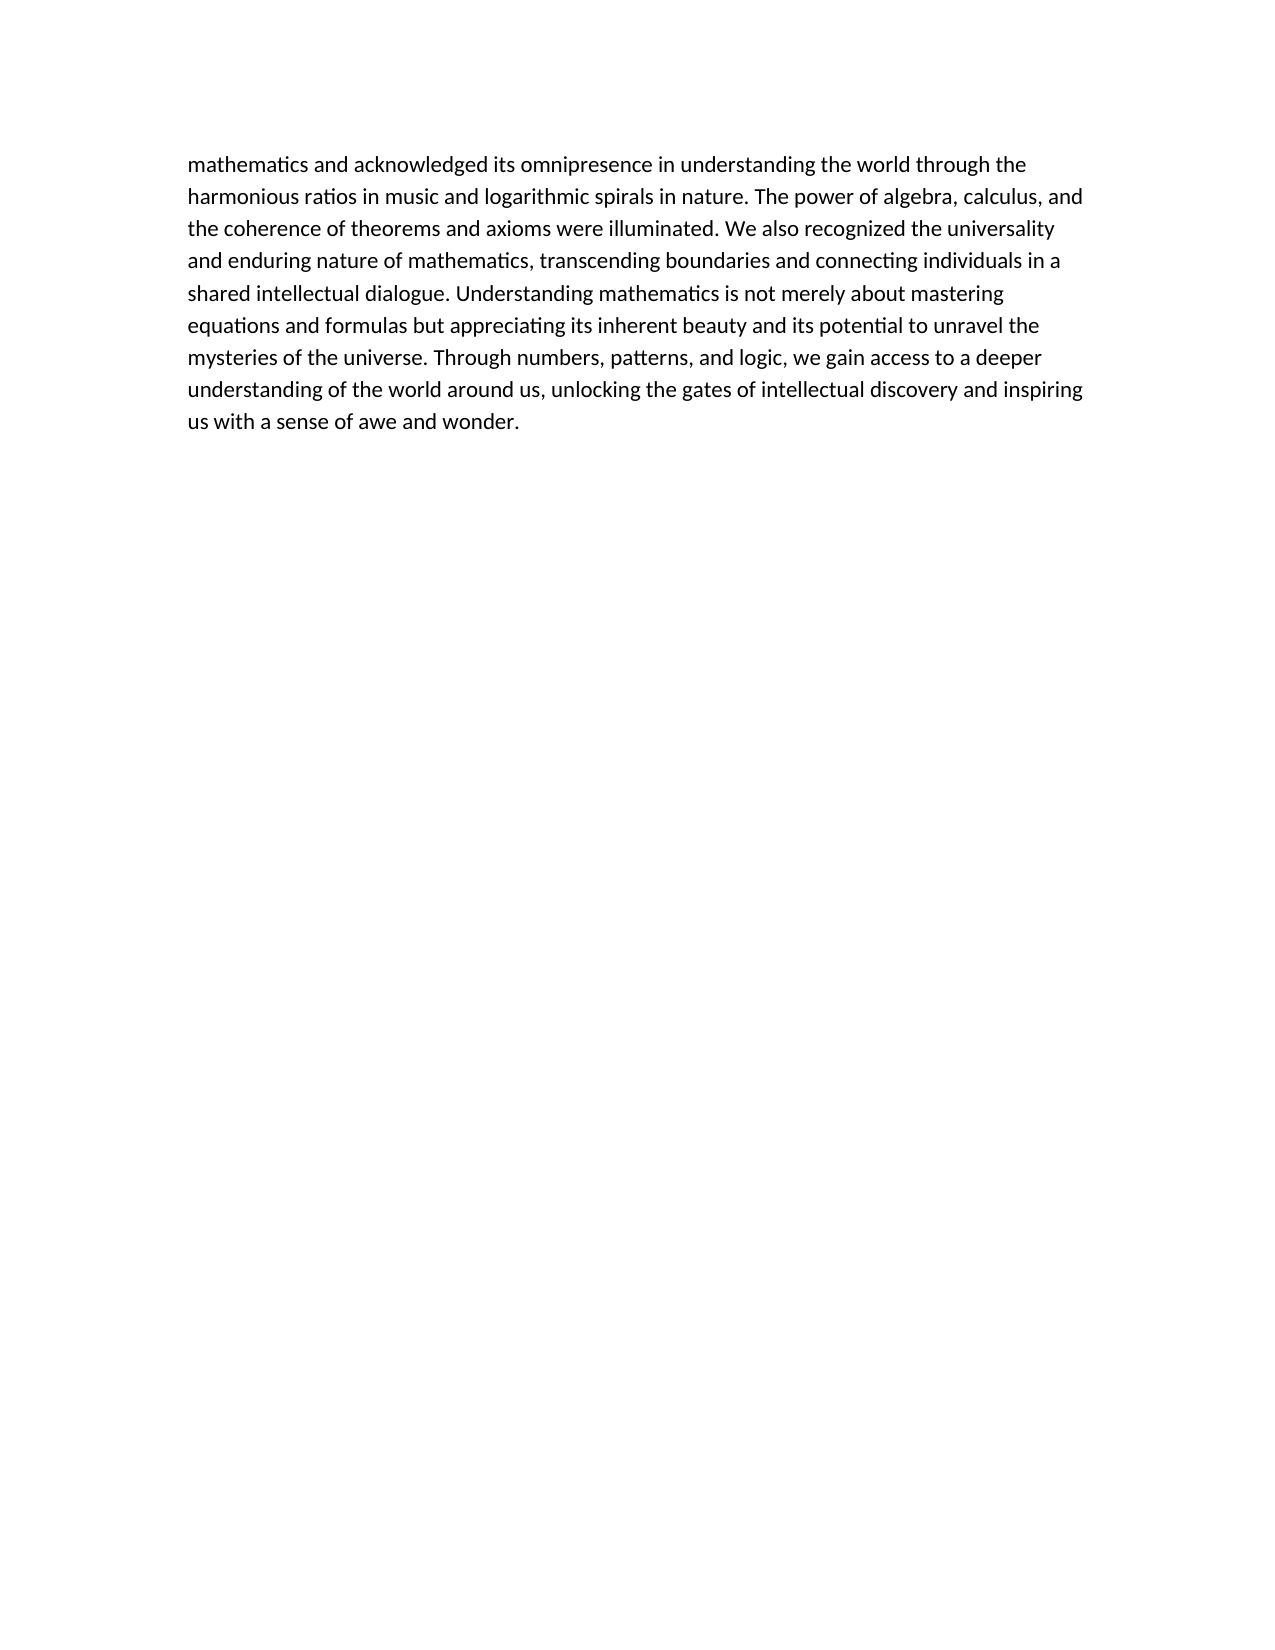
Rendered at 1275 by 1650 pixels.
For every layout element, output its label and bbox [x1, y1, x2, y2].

text [187, 150, 1087, 436]
